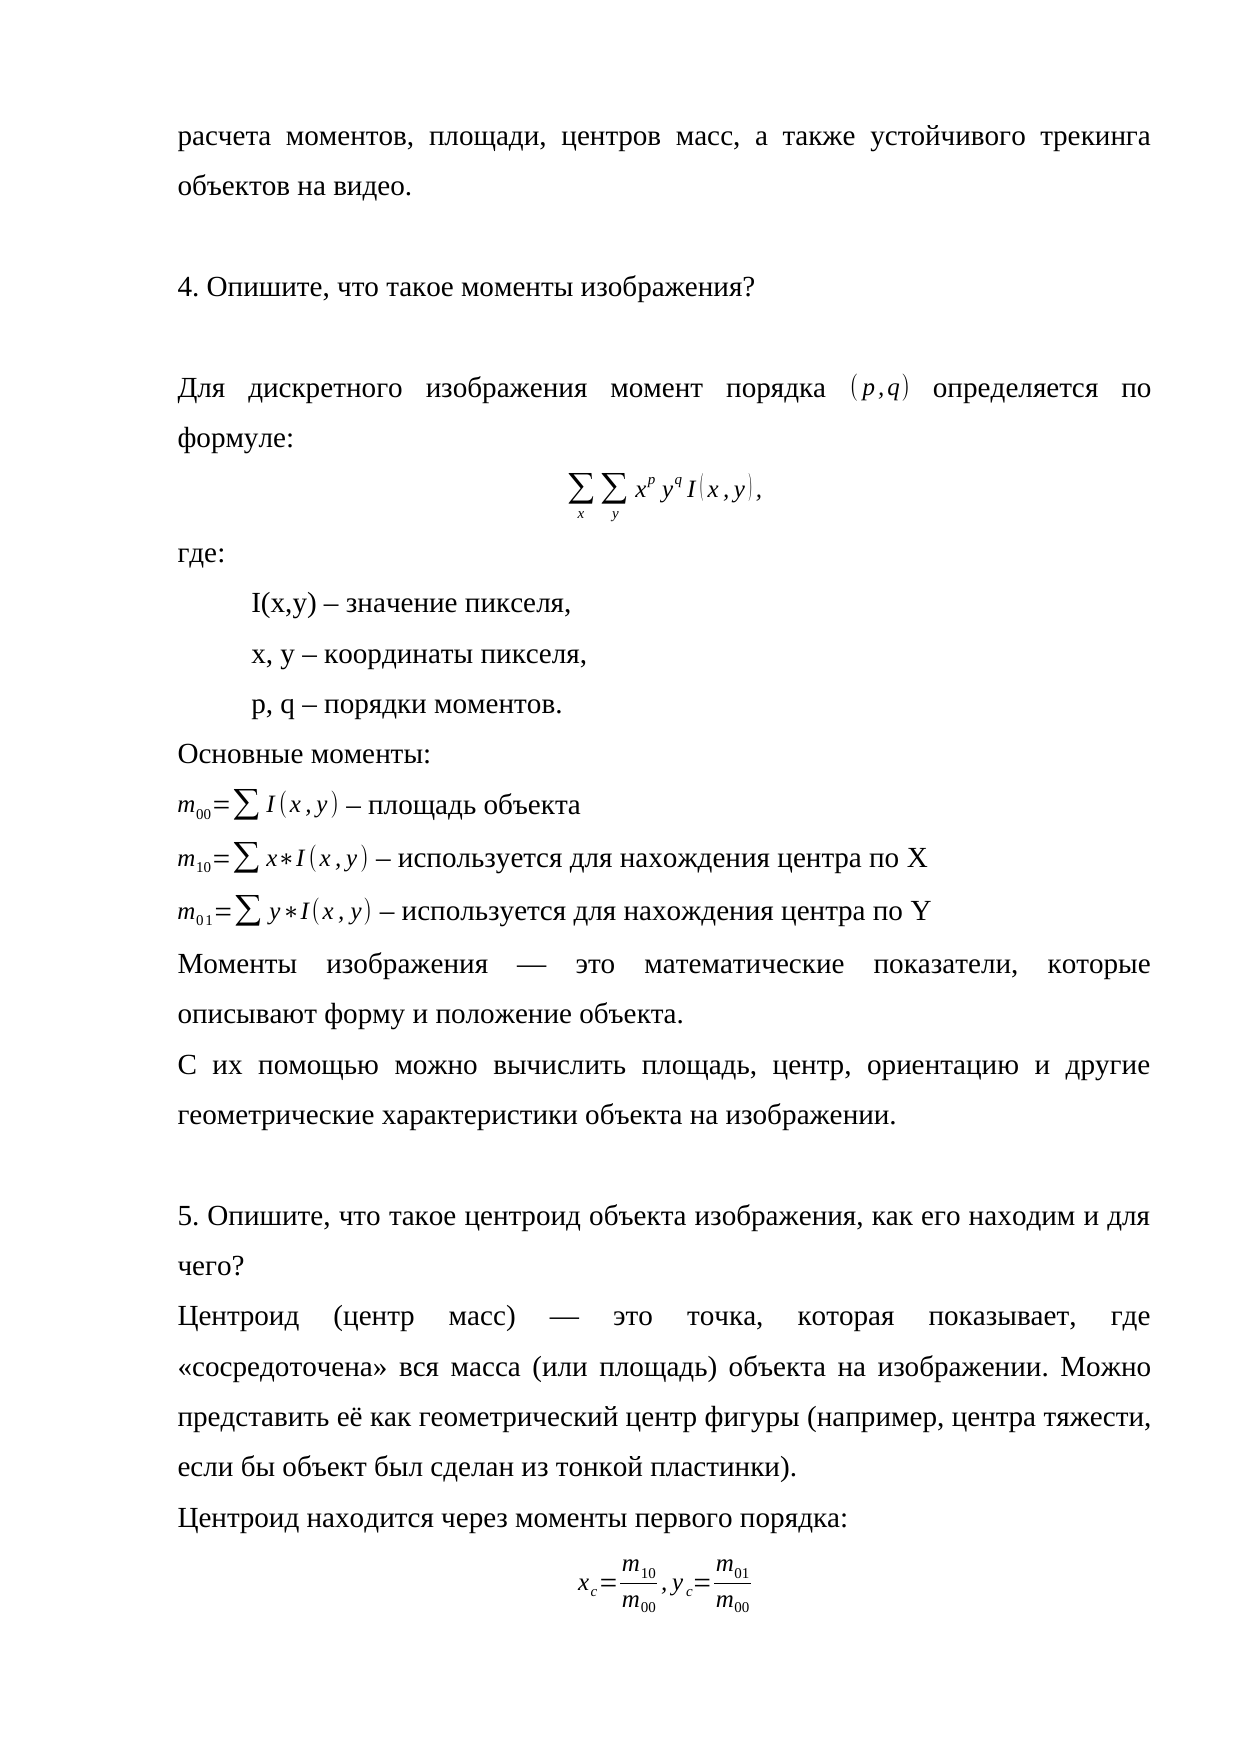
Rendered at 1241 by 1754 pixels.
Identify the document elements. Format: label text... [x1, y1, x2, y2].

text x, y – координаты пикселя, [177, 636, 1152, 669]
text Моменты изображения — это математические показатели, которые описывают форму и положение объекта. [177, 946, 1152, 1030]
text – используется для нахождения центра по X [177, 840, 1152, 876]
text Для дискретного изображения момент порядка определяется по формуле: [177, 370, 1152, 453]
text С их помощью можно вычислить площадь, центр, ориентацию и другие геометрические характеристики объекта на изображении. [177, 1047, 1152, 1131]
text – площадь объекта [177, 787, 1152, 823]
text Центроид находится через моменты первого порядка: [177, 1500, 1152, 1533]
text 4. Опишите, что такое моменты изображения? [177, 269, 1152, 303]
text – используется для нахождения центра по Y [177, 893, 1152, 929]
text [177, 118, 1152, 202]
text Центроид (центр масс) — это точка, которая показывает, где «сосредоточена» вся масса (или площадь) объекта на изображении. Можно представить её как геометрический центр фигуры (например, центра тяжести, если бы объект был сделан из тонкой пластинки). [177, 1298, 1152, 1483]
text I(x,y) – значение пикселя, [177, 586, 1152, 619]
text p, q – порядки моментов. [177, 686, 1152, 720]
text 5. Опишите, что такое центроид объекта изображения, как его находим и для чего? [177, 1198, 1152, 1282]
text Основные моменты: [177, 737, 1152, 770]
text где: [177, 535, 1152, 569]
